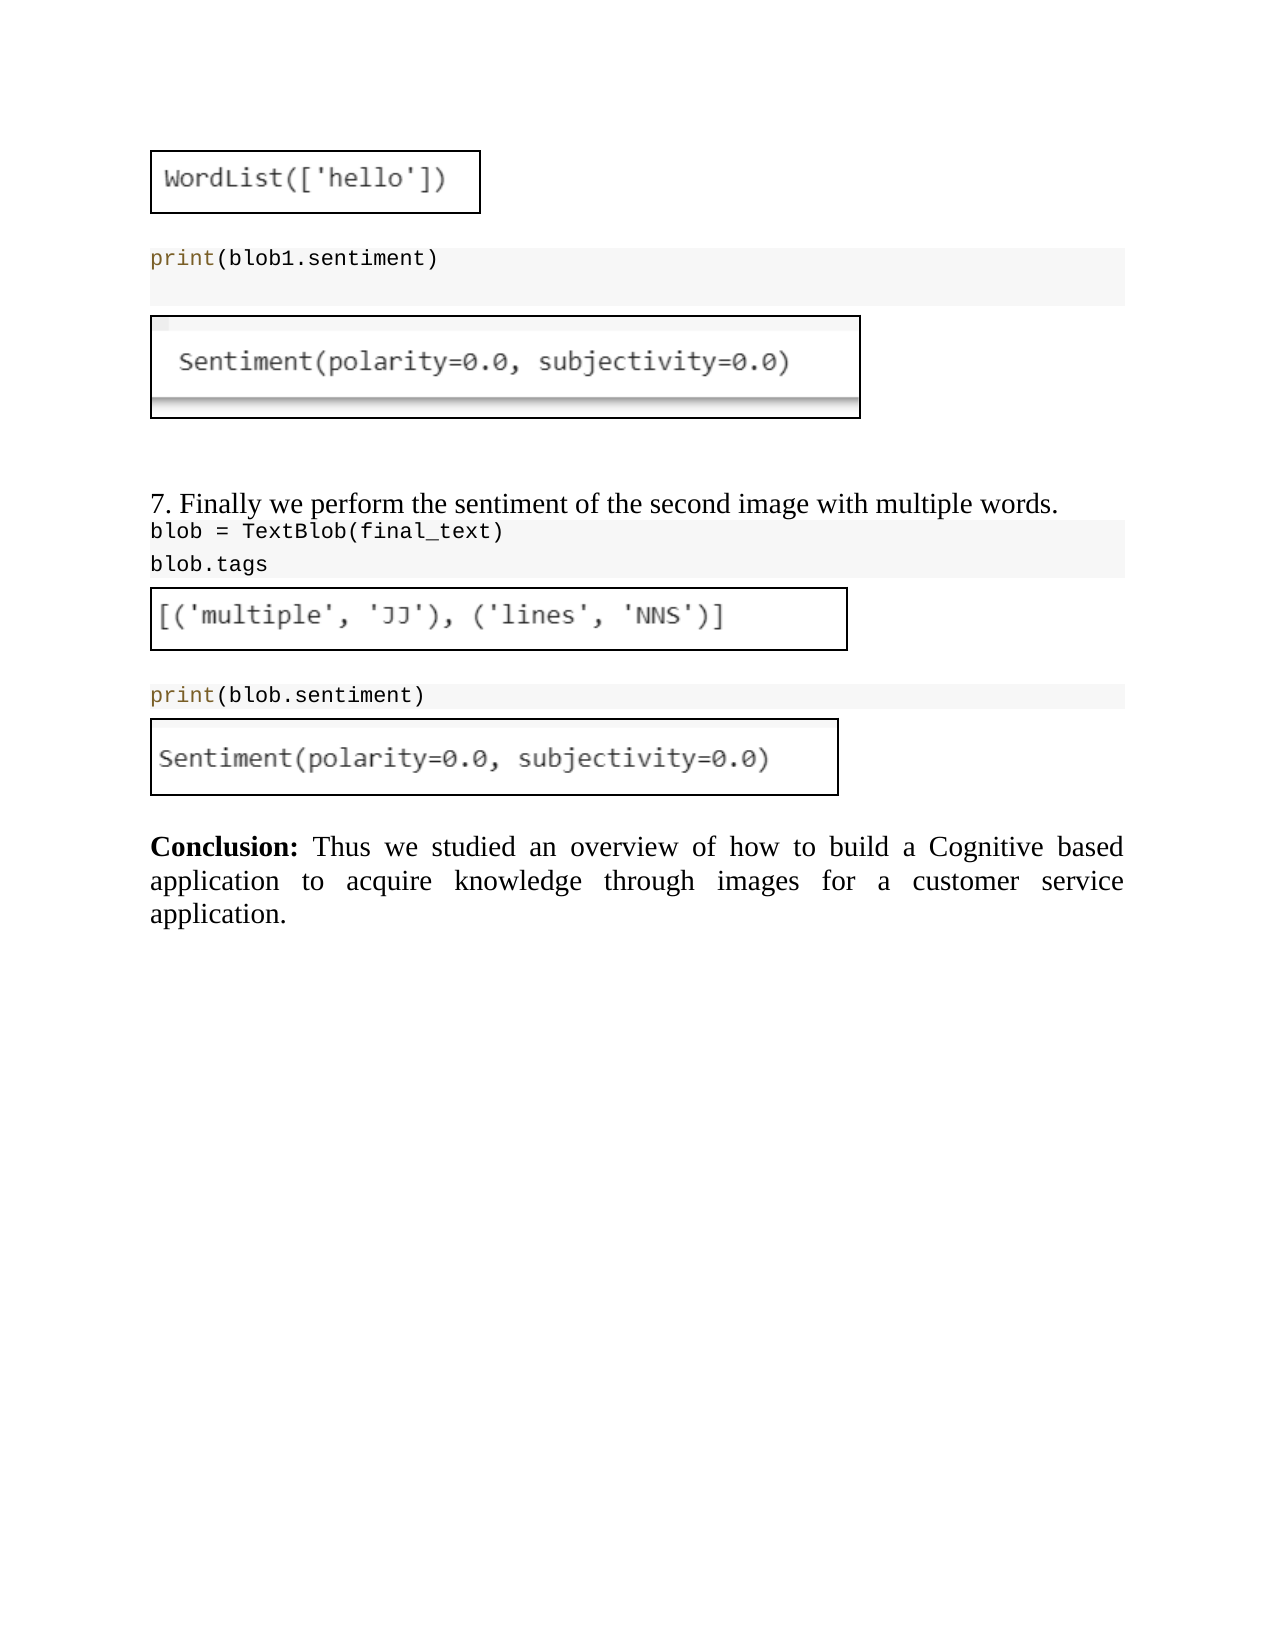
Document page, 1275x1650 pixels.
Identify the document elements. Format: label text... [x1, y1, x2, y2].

text print(blob1.sentiment) [150, 248, 1125, 272]
picture [152, 589, 846, 649]
text blob.tags [150, 553, 1125, 578]
text print(blob.sentiment) [150, 684, 1125, 709]
picture [152, 152, 479, 212]
text 7. Finally we perform the sentiment of the second image with multiple words. [150, 486, 1125, 520]
picture [152, 720, 837, 794]
text blob = TextBlob(final_text) [150, 520, 1125, 544]
text Conclusion: Thus we studied an overview of how to build a Cognitive based application to acquire knowledge through images for a customer service application. [150, 829, 1125, 930]
picture [152, 317, 859, 417]
